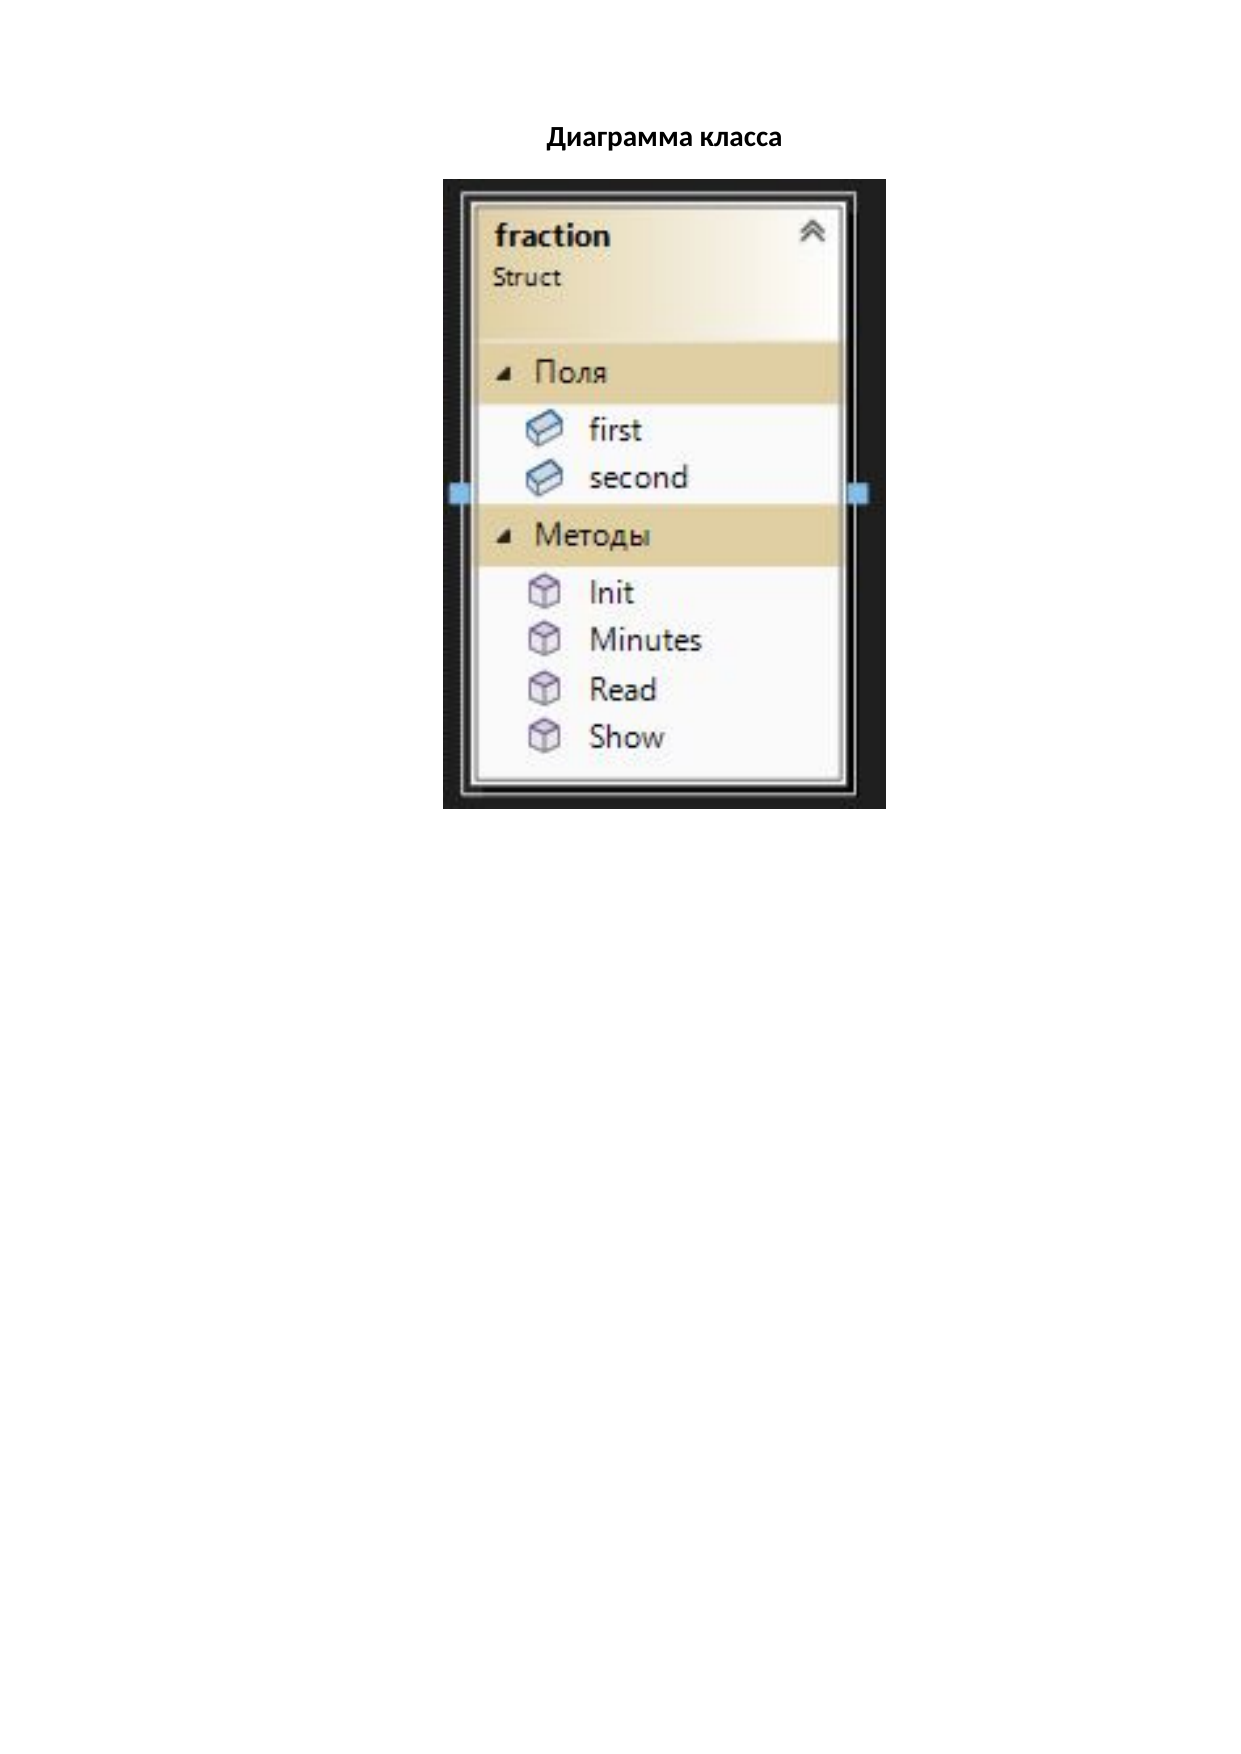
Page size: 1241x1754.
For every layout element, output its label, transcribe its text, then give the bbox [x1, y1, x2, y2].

text Диаграмма класса [177, 118, 1152, 154]
picture [443, 179, 886, 809]
